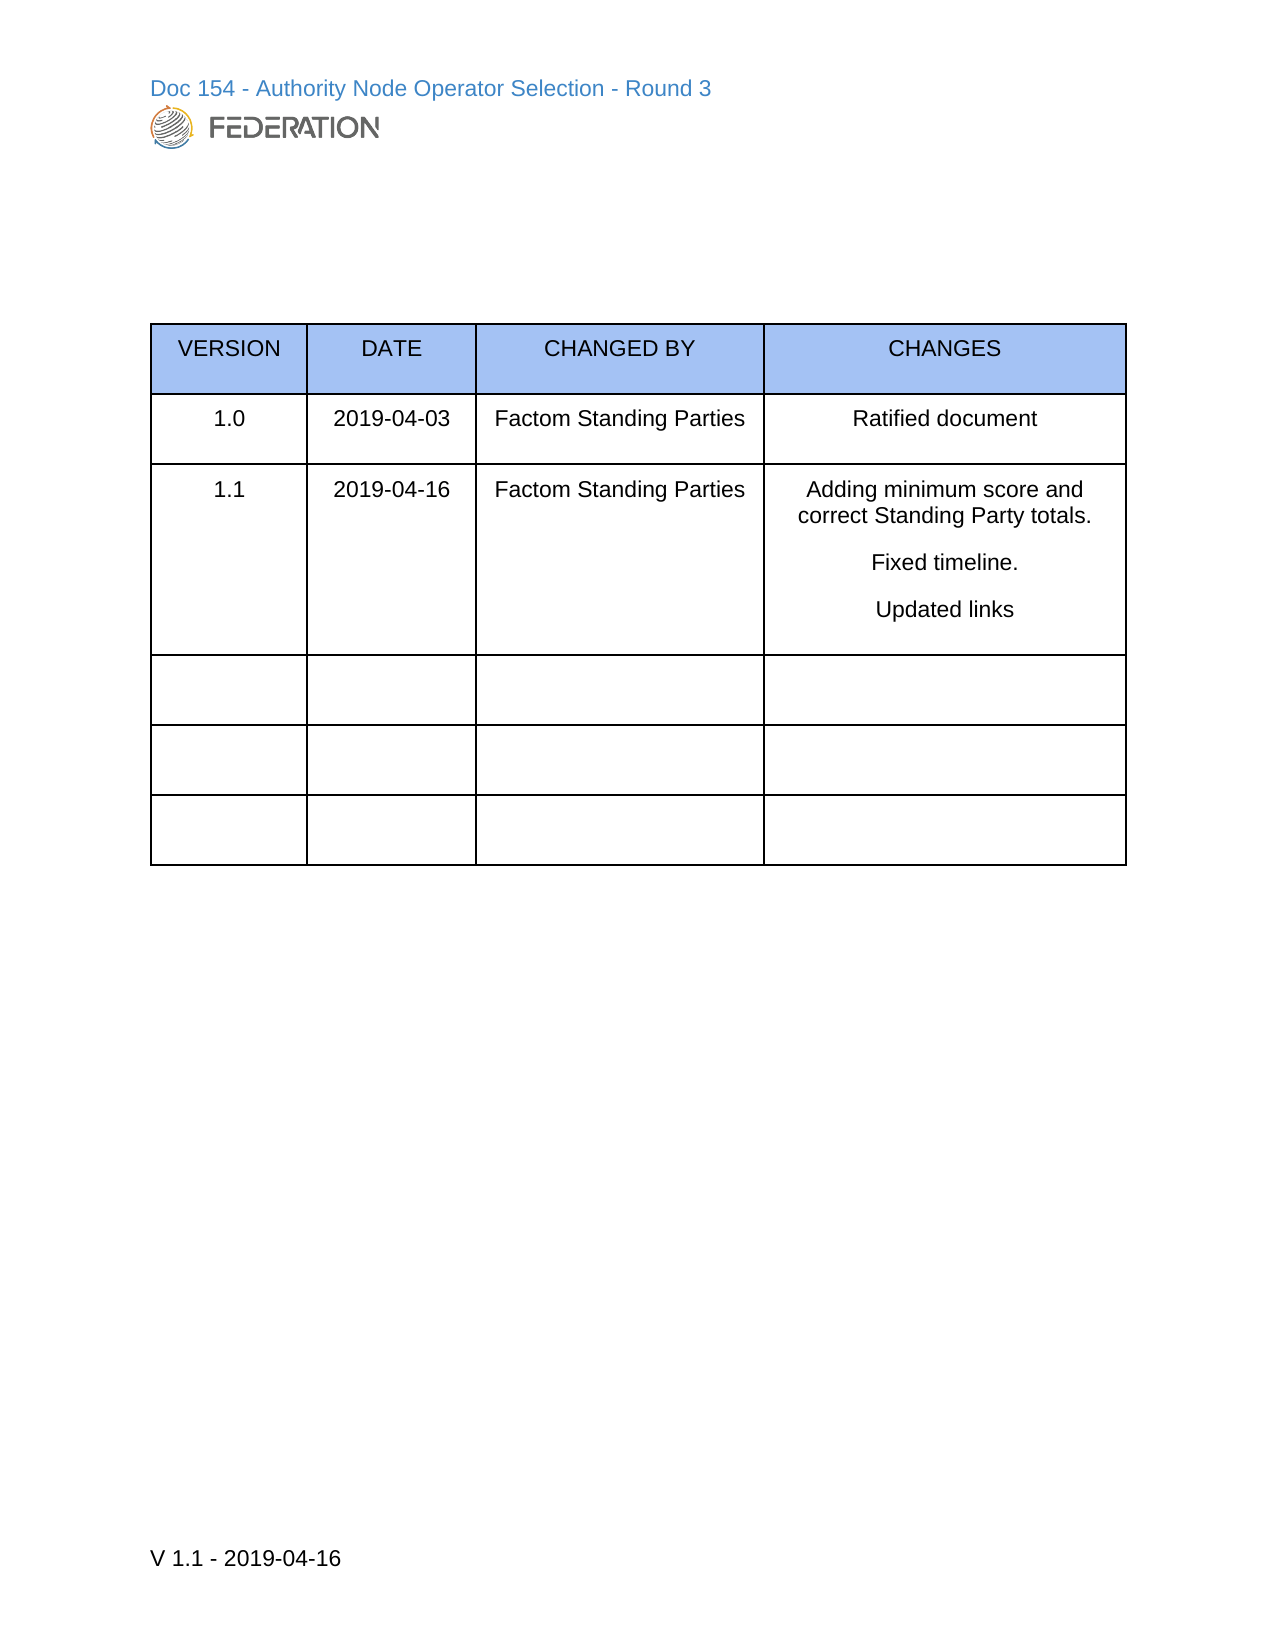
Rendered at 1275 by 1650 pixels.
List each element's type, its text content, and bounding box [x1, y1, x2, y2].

table_cell [152, 656, 306, 724]
table_cell Factom Standing Parties [477, 395, 763, 463]
table_cell [477, 796, 763, 864]
table_cell [765, 796, 1125, 864]
table_cell [152, 796, 306, 864]
table_header CHANGES [765, 325, 1125, 393]
table_cell 2019-04-16 [308, 465, 475, 654]
table_cell [765, 726, 1125, 794]
table_cell [308, 726, 475, 794]
table_header DATE [308, 325, 475, 393]
table_cell [477, 726, 763, 794]
table_cell 1.1 [152, 465, 306, 654]
table_cell [152, 726, 306, 794]
table_cell [308, 656, 475, 724]
table_header CHANGED BY [477, 325, 763, 393]
table_cell [765, 656, 1125, 724]
table_cell 1.0 [152, 395, 306, 463]
table_cell Factom Standing Parties [477, 465, 763, 654]
table_cell 2019-04-03 [308, 395, 475, 463]
table_cell [308, 796, 475, 864]
table_cell [477, 656, 763, 724]
picture [150, 105, 379, 149]
table_cell Adding minimum score and correct Standing Party totals. Fixed timeline. Updated links [765, 465, 1125, 654]
table_cell Ratified document [765, 395, 1125, 463]
table_header VERSION [152, 325, 306, 393]
